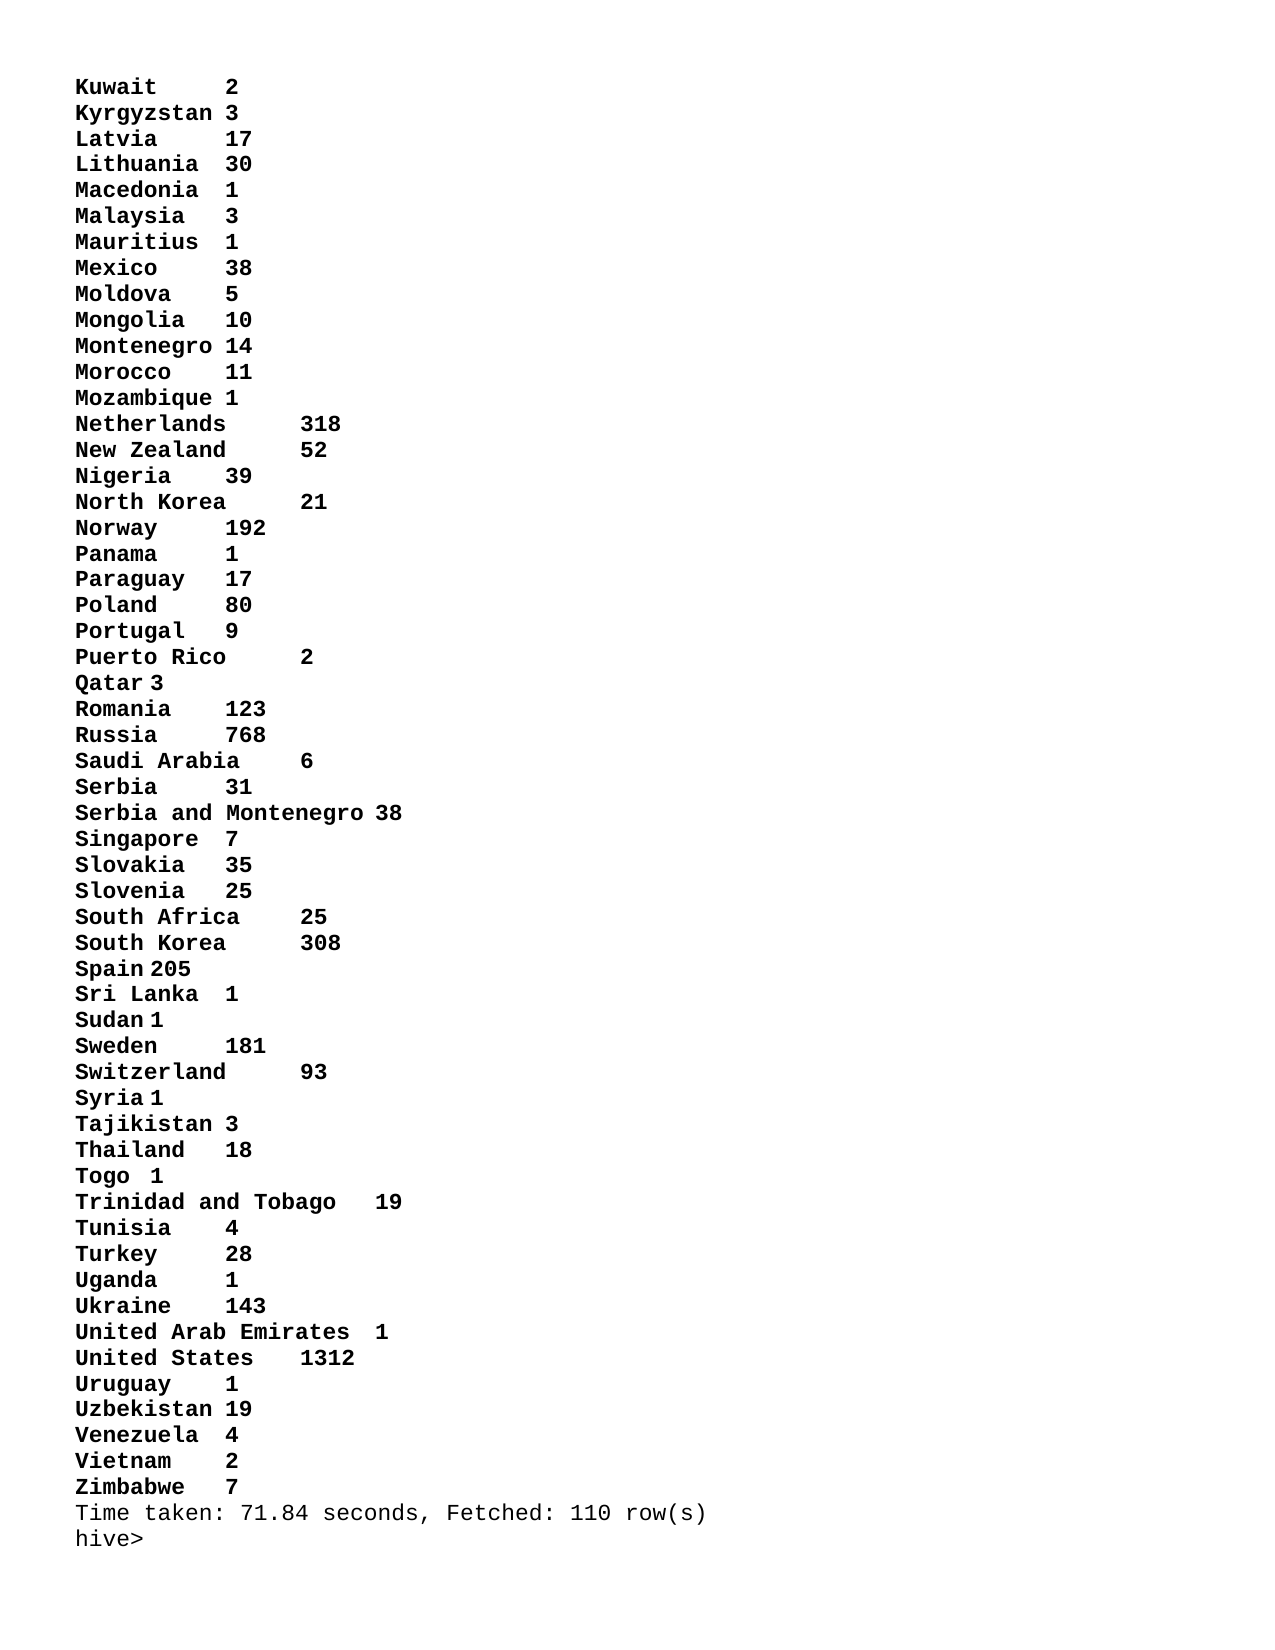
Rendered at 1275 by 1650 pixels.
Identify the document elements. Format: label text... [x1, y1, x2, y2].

text Uganda 1 [75, 1268, 1200, 1294]
text Turkey 28 [75, 1242, 1200, 1268]
text Singapore 7 [75, 827, 1200, 853]
text Venezuela 4 [75, 1424, 1200, 1450]
text Serbia 31 [75, 775, 1200, 801]
text Romania 123 [75, 697, 1200, 723]
text Moldova 5 [75, 282, 1200, 308]
text Sweden 181 [75, 1035, 1200, 1061]
text Russia 768 [75, 723, 1200, 749]
text Qatar 3 [75, 672, 1200, 697]
text Saudi Arabia 6 [75, 749, 1200, 775]
text Norway 192 [75, 516, 1200, 542]
text Tunisia 4 [75, 1216, 1200, 1242]
text Nigeria 39 [75, 464, 1200, 490]
text Poland 80 [75, 594, 1200, 620]
text South Africa 25 [75, 905, 1200, 931]
text Uruguay 1 [75, 1372, 1200, 1398]
text Zimbabwe 7 [75, 1476, 1200, 1502]
text Netherlands 318 [75, 412, 1200, 438]
text Panama 1 [75, 542, 1200, 568]
text Syria 1 [75, 1087, 1200, 1112]
text Sudan 1 [75, 1009, 1200, 1035]
text United States 1312 [75, 1346, 1200, 1372]
text Slovakia 35 [75, 853, 1200, 879]
text Morocco 11 [75, 360, 1200, 386]
text United Arab Emirates 1 [75, 1320, 1200, 1346]
text Uzbekistan 19 [75, 1398, 1200, 1424]
text Time taken: 71.84 seconds, Fetched: 110 row(s) [75, 1502, 1200, 1527]
text Mozambique 1 [75, 386, 1200, 412]
text Vietnam 2 [75, 1450, 1200, 1476]
text Latvia 17 [75, 127, 1200, 153]
text North Korea 21 [75, 490, 1200, 516]
text Malaysia 3 [75, 205, 1200, 231]
text Puerto Rico 2 [75, 646, 1200, 672]
text Ukraine 143 [75, 1294, 1200, 1320]
text Montenegro 14 [75, 334, 1200, 360]
text New Zealand 52 [75, 438, 1200, 464]
text Serbia and Montenegro 38 [75, 801, 1200, 827]
text Kyrgyzstan 3 [75, 101, 1200, 127]
text Spain 205 [75, 957, 1200, 983]
text Slovenia 25 [75, 879, 1200, 905]
text Paraguay 17 [75, 568, 1200, 594]
text Switzerland 93 [75, 1061, 1200, 1087]
text South Korea 308 [75, 931, 1200, 957]
text Macedonia 1 [75, 179, 1200, 205]
text Mongolia 10 [75, 308, 1200, 334]
text Mexico 38 [75, 257, 1200, 282]
text Trinidad and Tobago 19 [75, 1190, 1200, 1216]
text Mauritius 1 [75, 231, 1200, 257]
text Togo 1 [75, 1164, 1200, 1190]
text Kuwait 2 [75, 75, 1200, 101]
text Lithuania 30 [75, 153, 1200, 179]
text Thailand 18 [75, 1138, 1200, 1164]
text hive> [75, 1527, 1200, 1553]
text Portugal 9 [75, 620, 1200, 646]
text Sri Lanka 1 [75, 983, 1200, 1009]
text Tajikistan 3 [75, 1112, 1200, 1138]
